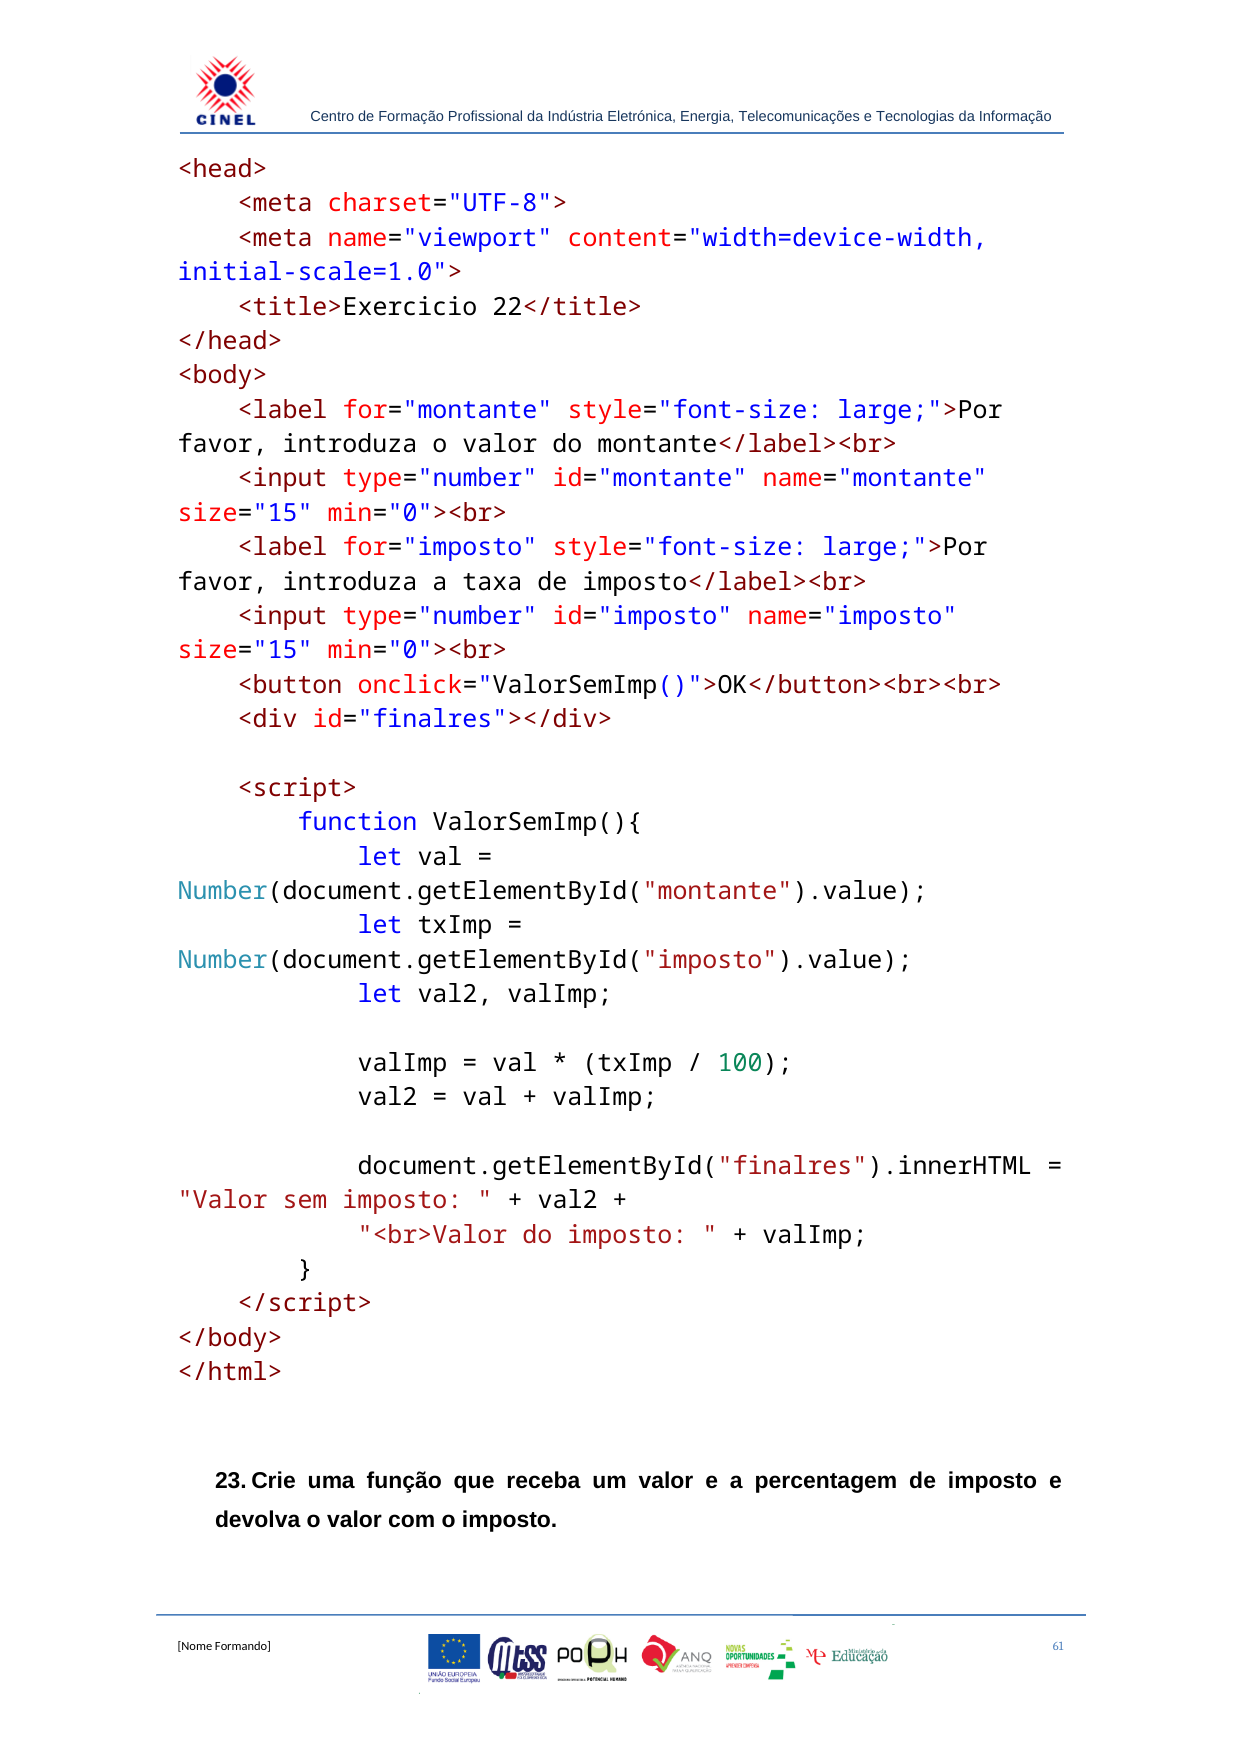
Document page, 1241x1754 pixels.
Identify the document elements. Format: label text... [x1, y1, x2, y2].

text Crie uma função que receba um valor e a percentagem de imposto e devolva o valor com o imposto. [215, 1467, 1063, 1533]
text "<br>Valor do imposto: " + valImp; [177, 1216, 1063, 1250]
text val2 = val + valImp; [177, 1078, 1063, 1113]
text <button onclick="ValorSemImp()">OK</button><br><br> [177, 666, 1063, 700]
text </body> [177, 1319, 1063, 1353]
text let val = Number(document.getElementById("montante").value); [177, 838, 1063, 907]
text let val2, valImp; [177, 975, 1063, 1010]
text <label for="montante" style="font-size: large;">Por favor, introduza o valor do montante</label><br> [177, 391, 1063, 460]
text <input type="number" id="montante" name="montante" size="15" min="0"><br> [177, 460, 1063, 528]
text <head> [177, 150, 1063, 185]
text } [177, 1250, 1063, 1285]
text <script> [177, 769, 1063, 803]
text </html> [177, 1353, 1063, 1388]
text document.getElementById("finalres").innerHTML = "Valor sem imposto: " + val2 + [177, 1147, 1063, 1216]
text </head> [177, 322, 1063, 357]
text function ValorSemImp(){ [177, 803, 1063, 838]
text valImp = val * (txImp / 100); [177, 1044, 1063, 1078]
text <label for="imposto" style="font-size: large;">Por favor, introduza a taxa de imposto</label><br> [177, 528, 1063, 597]
text <div id="finalres"></div> [177, 700, 1063, 735]
text <input type="number" id="imposto" name="imposto" size="15" min="0"><br> [177, 597, 1063, 666]
text <meta charset="UTF-8"> [177, 185, 1063, 219]
text <title>Exercicio 22</title> [177, 288, 1063, 322]
text <body> [177, 357, 1063, 391]
text <meta name="viewport" content="width=device-width, initial-scale=1.0"> [177, 219, 1063, 288]
picture [190, 55, 261, 128]
text </script> [177, 1285, 1063, 1319]
picture [418, 1624, 895, 1694]
text let txImp = Number(document.getElementById("imposto").value); [177, 907, 1063, 975]
